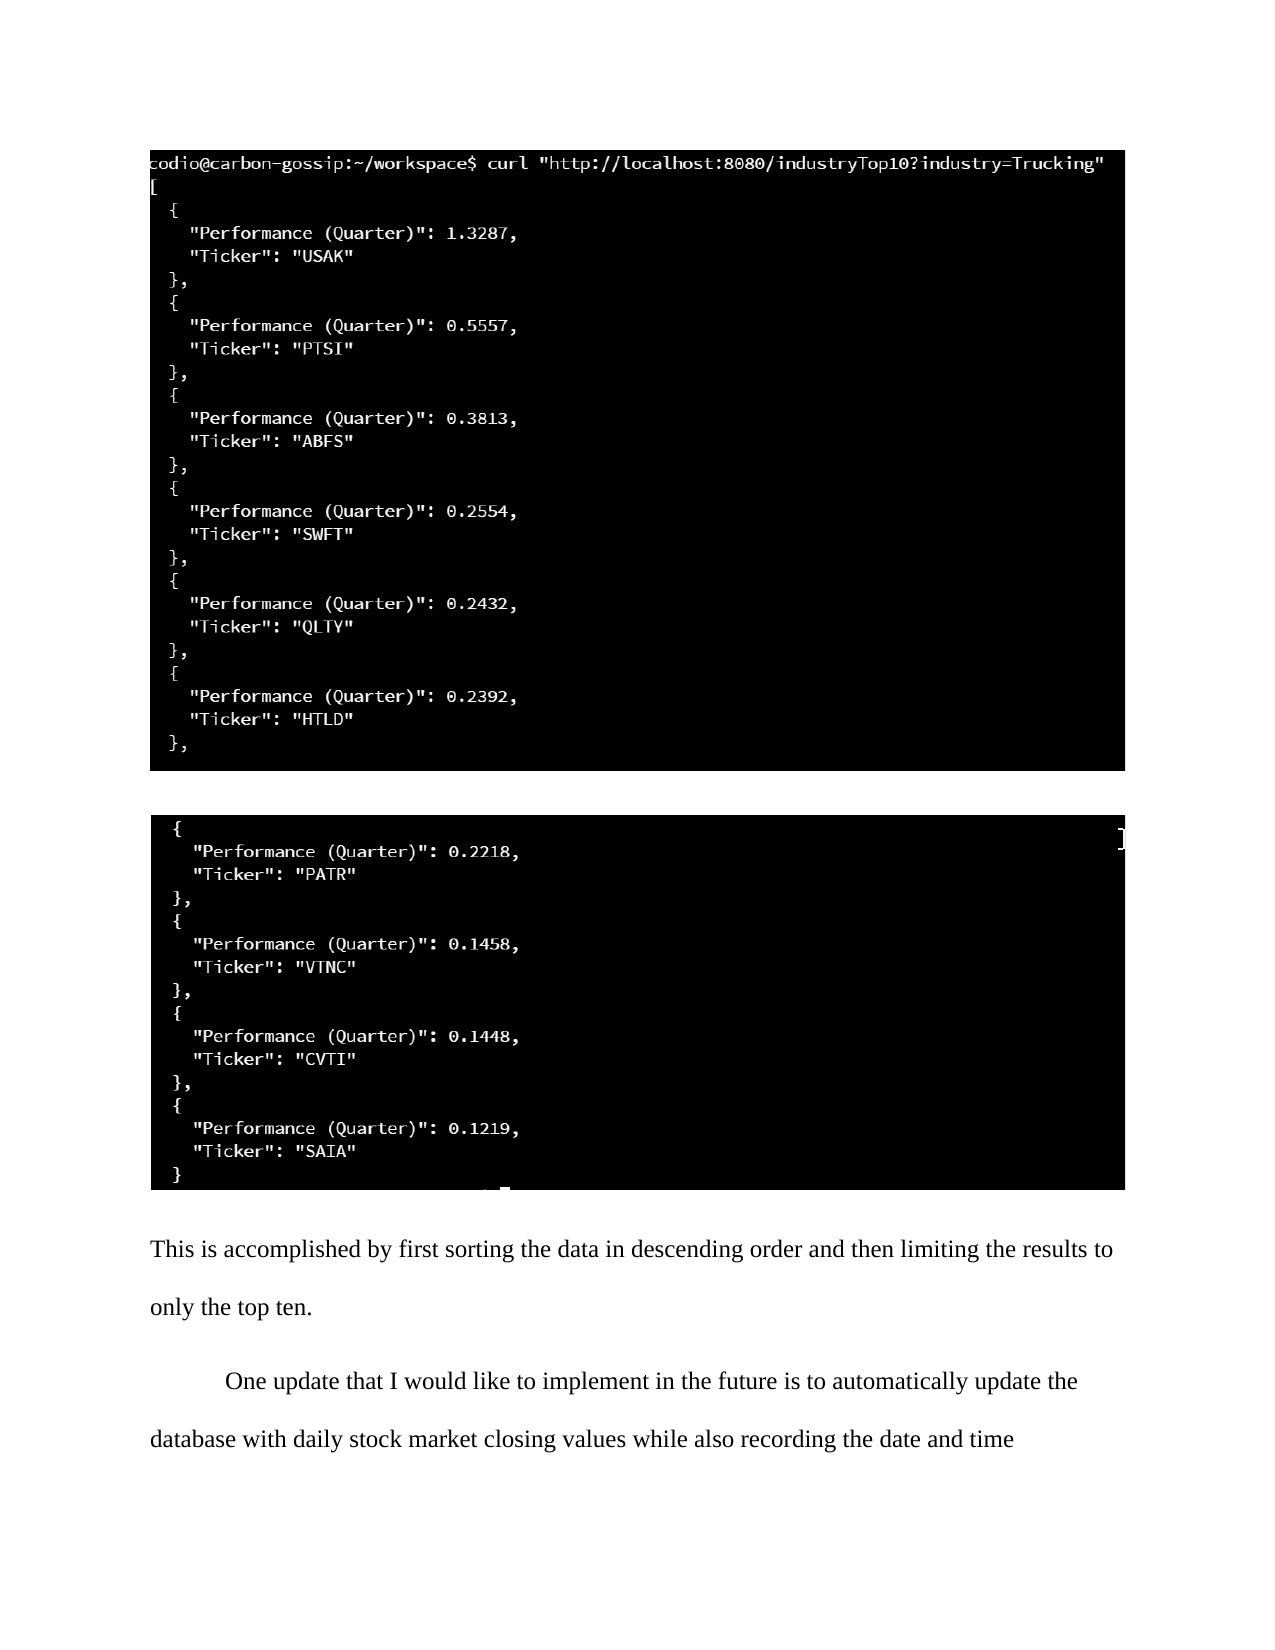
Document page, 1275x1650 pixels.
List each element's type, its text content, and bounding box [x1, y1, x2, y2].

picture [150, 150, 1125, 771]
picture [150, 815, 1125, 1190]
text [150, 1366, 1125, 1452]
text This is accomplished by first sorting the data in descending order and then limiting the results to only the top ten. [150, 1234, 1125, 1321]
